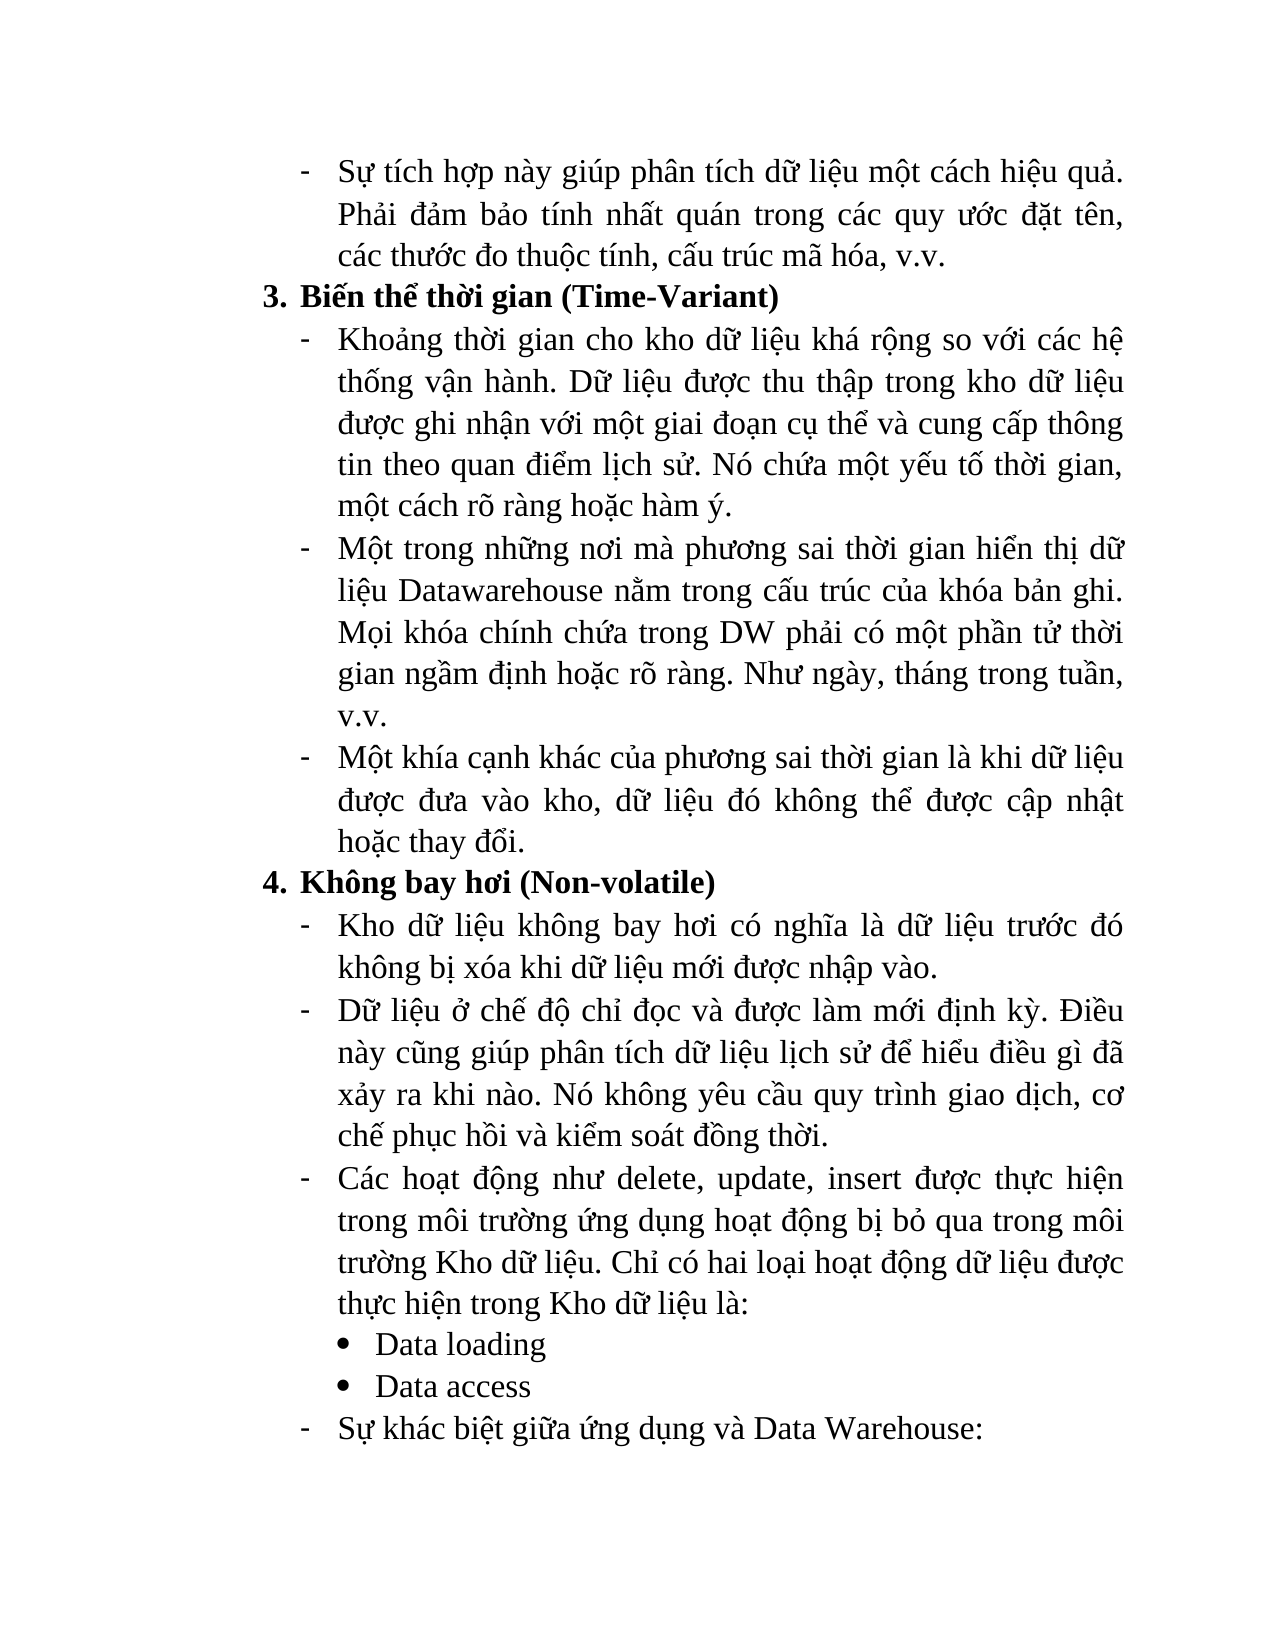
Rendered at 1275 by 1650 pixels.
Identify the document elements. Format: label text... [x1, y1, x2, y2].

list Dữ liệu ở chế độ chỉ đọc và được làm mới định kỳ. Điều này cũng giúp phân tích dữ liệu lịch sử để hiểu điều gì đã xảy ra khi nào. Nó không yêu cầu quy trình giao dịch, cơ chế phục hồi và kiểm soát đồng thời. [300, 989, 1125, 1154]
list Các hoạt động như delete, update, insert được thực hiện trong môi trường ứng dụng hoạt động bị bỏ qua trong môi trường Kho dữ liệu. Chỉ có hai loại hoạt động dữ liệu được thực hiện trong Kho dữ liệu là: [300, 1157, 1125, 1322]
list Sự khác biệt giữa ứng dụng và Data Warehouse: [300, 1407, 1125, 1448]
list Một trong những nơi mà phương sai thời gian hiển thị dữ liệu Datawarehouse nằm trong cấu trúc của khóa bản ghi. Mọi khóa chính chứa trong DW phải có một phần tử thời gian ngầm định hoặc rõ ràng. Như ngày, tháng trong tuần, v.v. [300, 527, 1125, 733]
list Data access [337, 1366, 1125, 1404]
list Sự tích hợp này giúp phân tích dữ liệu một cách hiệu quả. Phải đảm bảo tính nhất quán trong các quy ước đặt tên, các thước đo thuộc tính, cấu trúc mã hóa, v.v. [300, 150, 1125, 273]
list Không bay hơi (Non-volatile) [262, 863, 1125, 901]
list Một khía cạnh khác của phương sai thời gian là khi dữ liệu được đưa vào kho, dữ liệu đó không thể được cập nhật hoặc thay đổi. [300, 736, 1125, 859]
list Data loading [337, 1325, 1125, 1363]
list Khoảng thời gian cho kho dữ liệu khá rộng so với các hệ thống vận hành. Dữ liệu được thu thập trong kho dữ liệu được ghi nhận với một giai đoạn cụ thể và cung cấp thông tin theo quan điểm lịch sử. Nó chứa một yếu tố thời gian, một cách rõ ràng hoặc hàm ý. [300, 318, 1125, 524]
list Kho dữ liệu không bay hơi có nghĩa là dữ liệu trước đó không bị xóa khi dữ liệu mới được nhập vào. [300, 904, 1125, 986]
list Biến thể thời gian (Time-Variant) [262, 276, 1125, 315]
